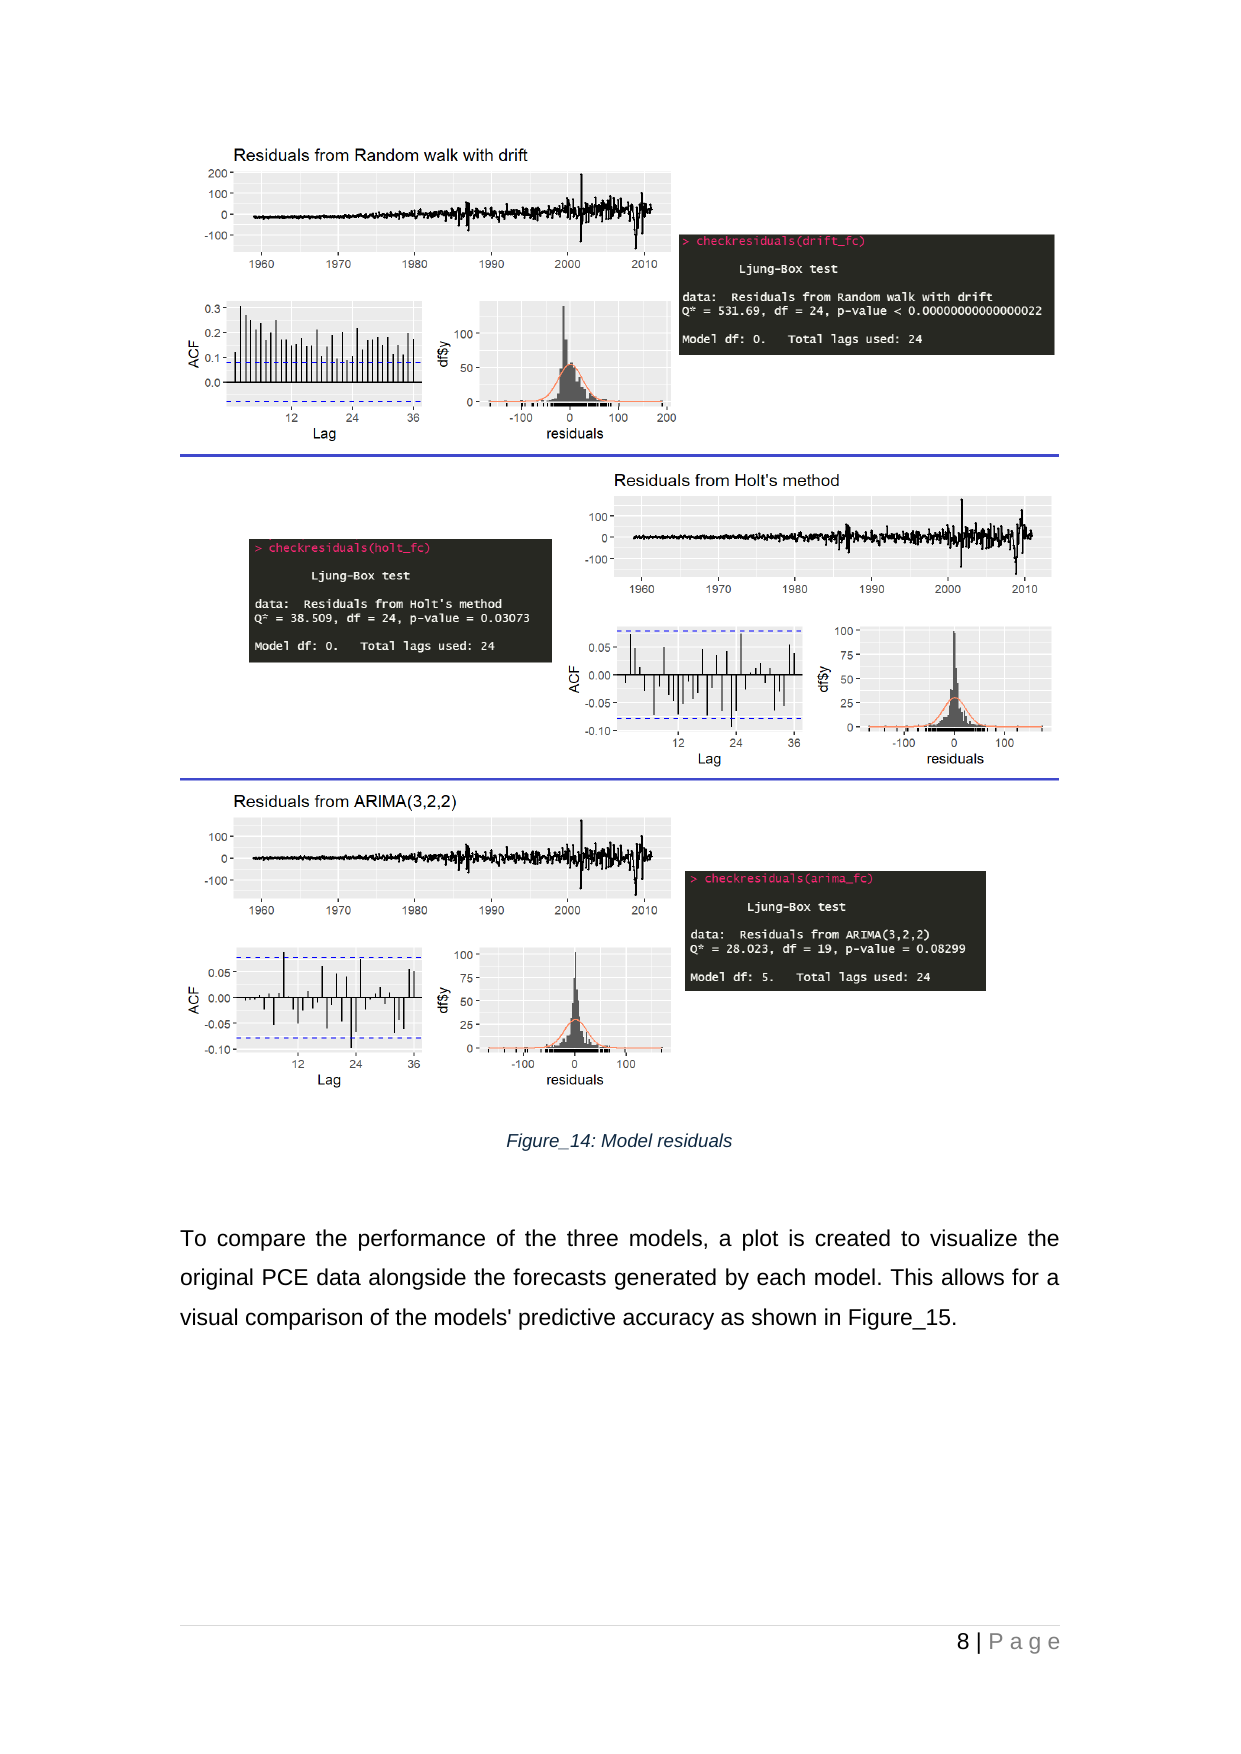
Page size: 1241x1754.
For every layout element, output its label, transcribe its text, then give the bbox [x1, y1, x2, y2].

text To compare the performance of the three models, a plot is created to visualize the original PCE data alongside the forecasts generated by each model. This allows for a visual comparison of the models' predictive accuracy as shown in Figure_15. [180, 1225, 1060, 1330]
picture [180, 141, 1059, 1105]
